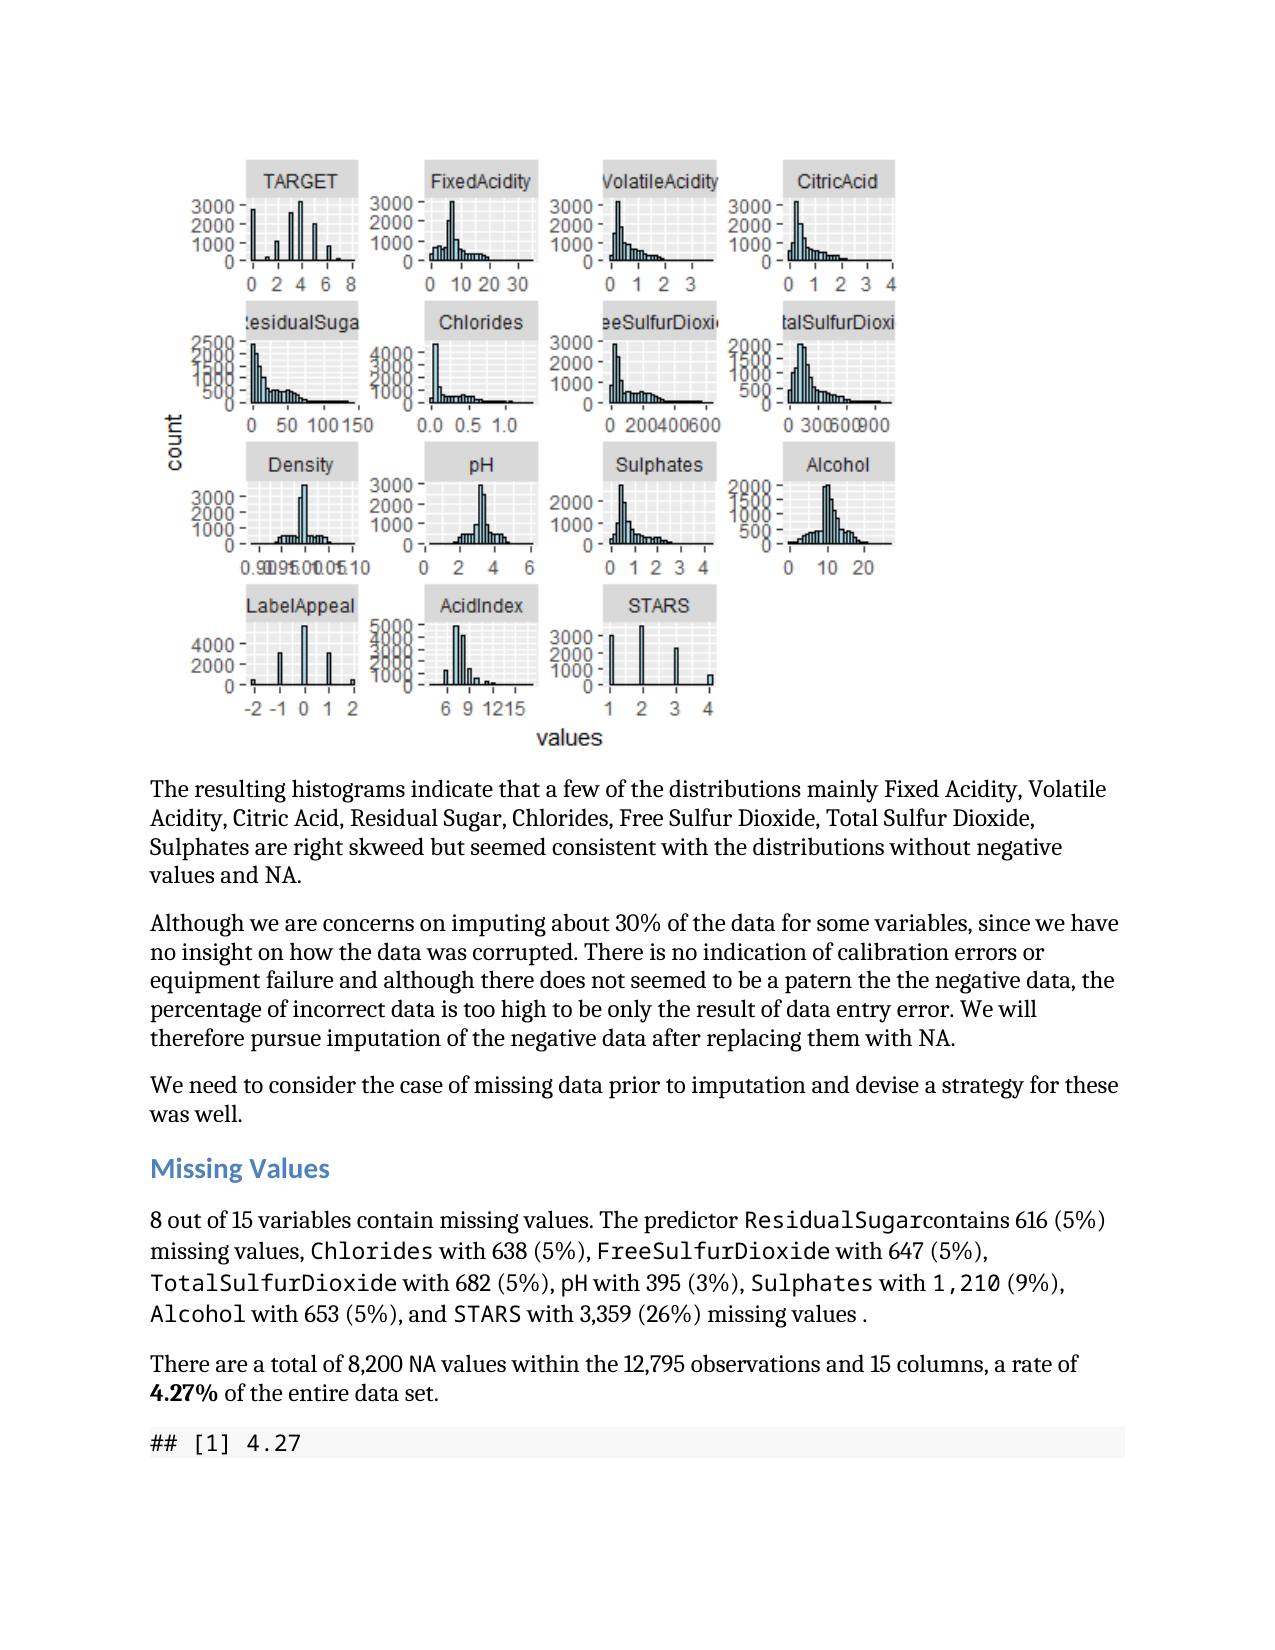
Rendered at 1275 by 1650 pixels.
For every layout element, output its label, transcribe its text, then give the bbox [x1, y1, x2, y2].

subtitle Missing Values [150, 1150, 1125, 1185]
text ## [1] 4.27 [150, 1427, 1125, 1458]
text Although we are concerns on imputing about 30% of the data for some variables, since we have no insight on how the data was corrupted. There is no indication of calibration errors or equipment failure and although there does not seemed to be a patern the the negative data, the percentage of incorrect data is too high to be only the result of data entry error. We will therefore pursue imputation of the negative data after replacing them with NA. [150, 909, 1125, 1053]
text There are a total of 8,200 NA values within the 12,795 observations and 15 columns, a rate of 4.27% of the entire data set. [150, 1348, 1125, 1408]
text We need to consider the case of missing data prior to imputation and devise a strategy for these was well. [150, 1071, 1125, 1129]
text The resulting histograms indicate that a few of the distributions mainly Fixed Acidity, Volatile Acidity, Citric Acid, Residual Sugar, Chlorides, Free Sulfur Dioxide, Total Sulfur Dioxide, Sulphates are right skweed but seemed consistent with the distributions without negative values and NA. [150, 775, 1125, 890]
picture [150, 150, 908, 757]
text 8 out of 15 variables contain missing values. The predictor ResidualSugarcontains 616 (5%) missing values, Chlorides with 638 (5%), FreeSulfurDioxide with 647 (5%), TotalSulfurDioxide with 682 (5%), pH with 395 (3%), Sulphates with 1,210 (9%), Alcohol with 653 (5%), and STARS with 3,359 (26%) missing values . [150, 1204, 1125, 1329]
